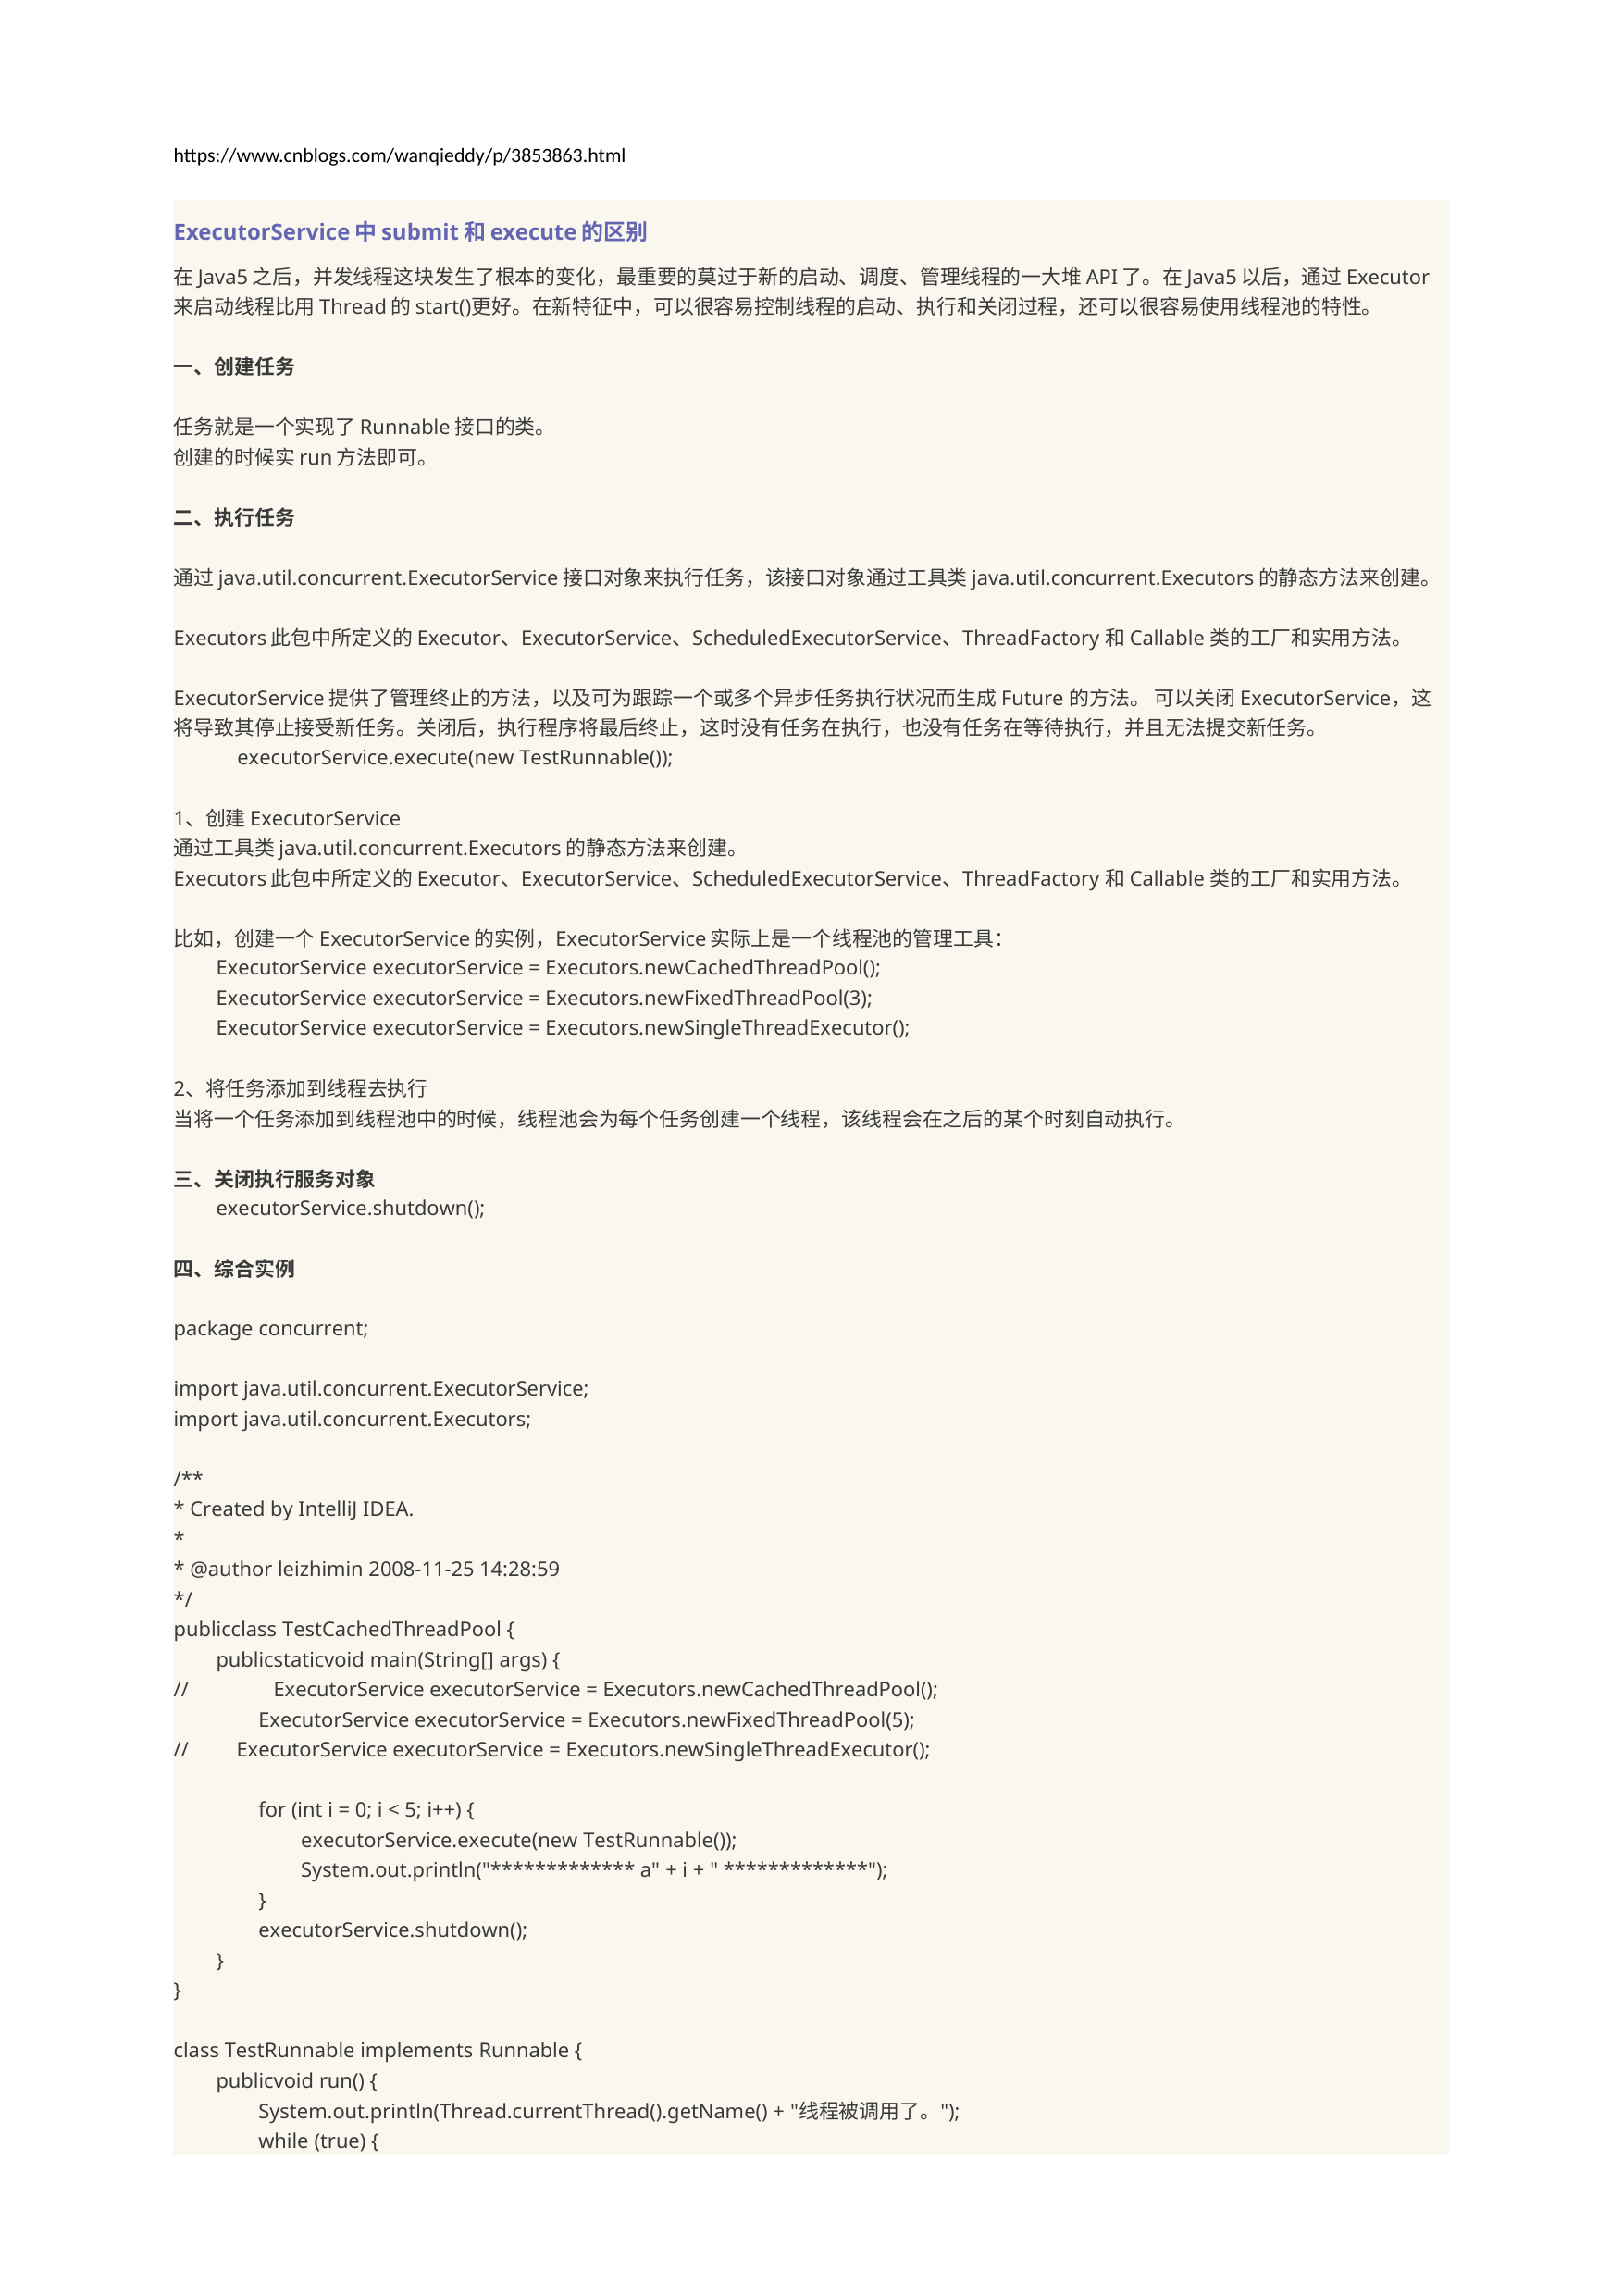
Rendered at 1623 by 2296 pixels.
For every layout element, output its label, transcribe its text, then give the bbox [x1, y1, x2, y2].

text 任务就是一个实现了Runnable接口的类。 [173, 411, 1449, 441]
text ExecutorService executorService = Executors.newFixedThreadPool(3); [173, 982, 1449, 1012]
text 通过工具类java.util.concurrent.Executors的静态方法来创建。 [173, 832, 1449, 862]
text 二、执行任务 [173, 501, 1449, 531]
text 当将一个任务添加到线程池中的时候，线程池会为每个任务创建一个线程，该线程会在之后的某个时刻自动执行。 [173, 1102, 1449, 1133]
text 创建的时候实run方法即可。 [173, 441, 1449, 471]
text executorService.execute(new TestRunnable()); [173, 741, 1449, 772]
text 一、创建任务 [173, 351, 1449, 380]
text package concurrent; import java.util.concurrent.ExecutorService; import java.util.concurrent.Executors; /** * Created by IntelliJ IDEA. * * @author leizhimin 2008-11-25 14:28:59 */ publicclass TestCachedThreadPool { publicstaticvoid main(String[] args) { // ExecutorService executorService = Executors.newCachedThreadPool(); ExecutorService executorService = Executors.newFixedThreadPool(5); [173, 1313, 1449, 1734]
text 通过java.util.concurrent.ExecutorService接口对象来执行任务，该接口对象通过工具类java.util.concurrent.Executors的静态方法来创建。 [173, 561, 1449, 591]
text 四、综合实例 [173, 1253, 1449, 1283]
text 比如，创建一个ExecutorService的实例，ExecutorService实际上是一个线程池的管理工具： [173, 922, 1449, 952]
text https://www.cnblogs.com/wanqieddy/p/3853863.html [173, 140, 1449, 170]
text ExecutorService中submit和execute的区别 [173, 200, 1449, 260]
text 1、创建ExecutorService [173, 801, 1449, 832]
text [173, 1734, 1449, 2155]
text executorService.shutdown(); [173, 1193, 1449, 1222]
text ExecutorService executorService = Executors.newSingleThreadExecutor(); [173, 1012, 1449, 1042]
text 2、将任务添加到线程去执行 [173, 1073, 1449, 1102]
text ExecutorService executorService = Executors.newCachedThreadPool(); [173, 952, 1449, 982]
text ExecutorService提供了管理终止的方法，以及可为跟踪一个或多个异步任务执行状况而生成 Future 的方法。 可以关闭 ExecutorService，这将导致其停止接受新任务。关闭后，执行程序将最后终止，这时没有任务在执行，也没有任务在等待执行，并且无法提交新任务。 [173, 681, 1449, 741]
text 三、关闭执行服务对象 [173, 1162, 1449, 1193]
text Executors此包中所定义的 Executor、ExecutorService、ScheduledExecutorService、ThreadFactory 和 Callable 类的工厂和实用方法。 [173, 621, 1449, 652]
text Executors此包中所定义的 Executor、ExecutorService、ScheduledExecutorService、ThreadFactory 和 Callable 类的工厂和实用方法。 [173, 862, 1449, 892]
text 在Java5之后，并发线程这块发生了根本的变化，最重要的莫过于新的启动、调度、管理线程的一大堆API了。在Java5以后，通过Executor来启动线程比用Thread的start()更好。在新特征中，可以很容易控制线程的启动、执行和关闭过程，还可以很容易使用线程池的特性。 [173, 260, 1449, 320]
